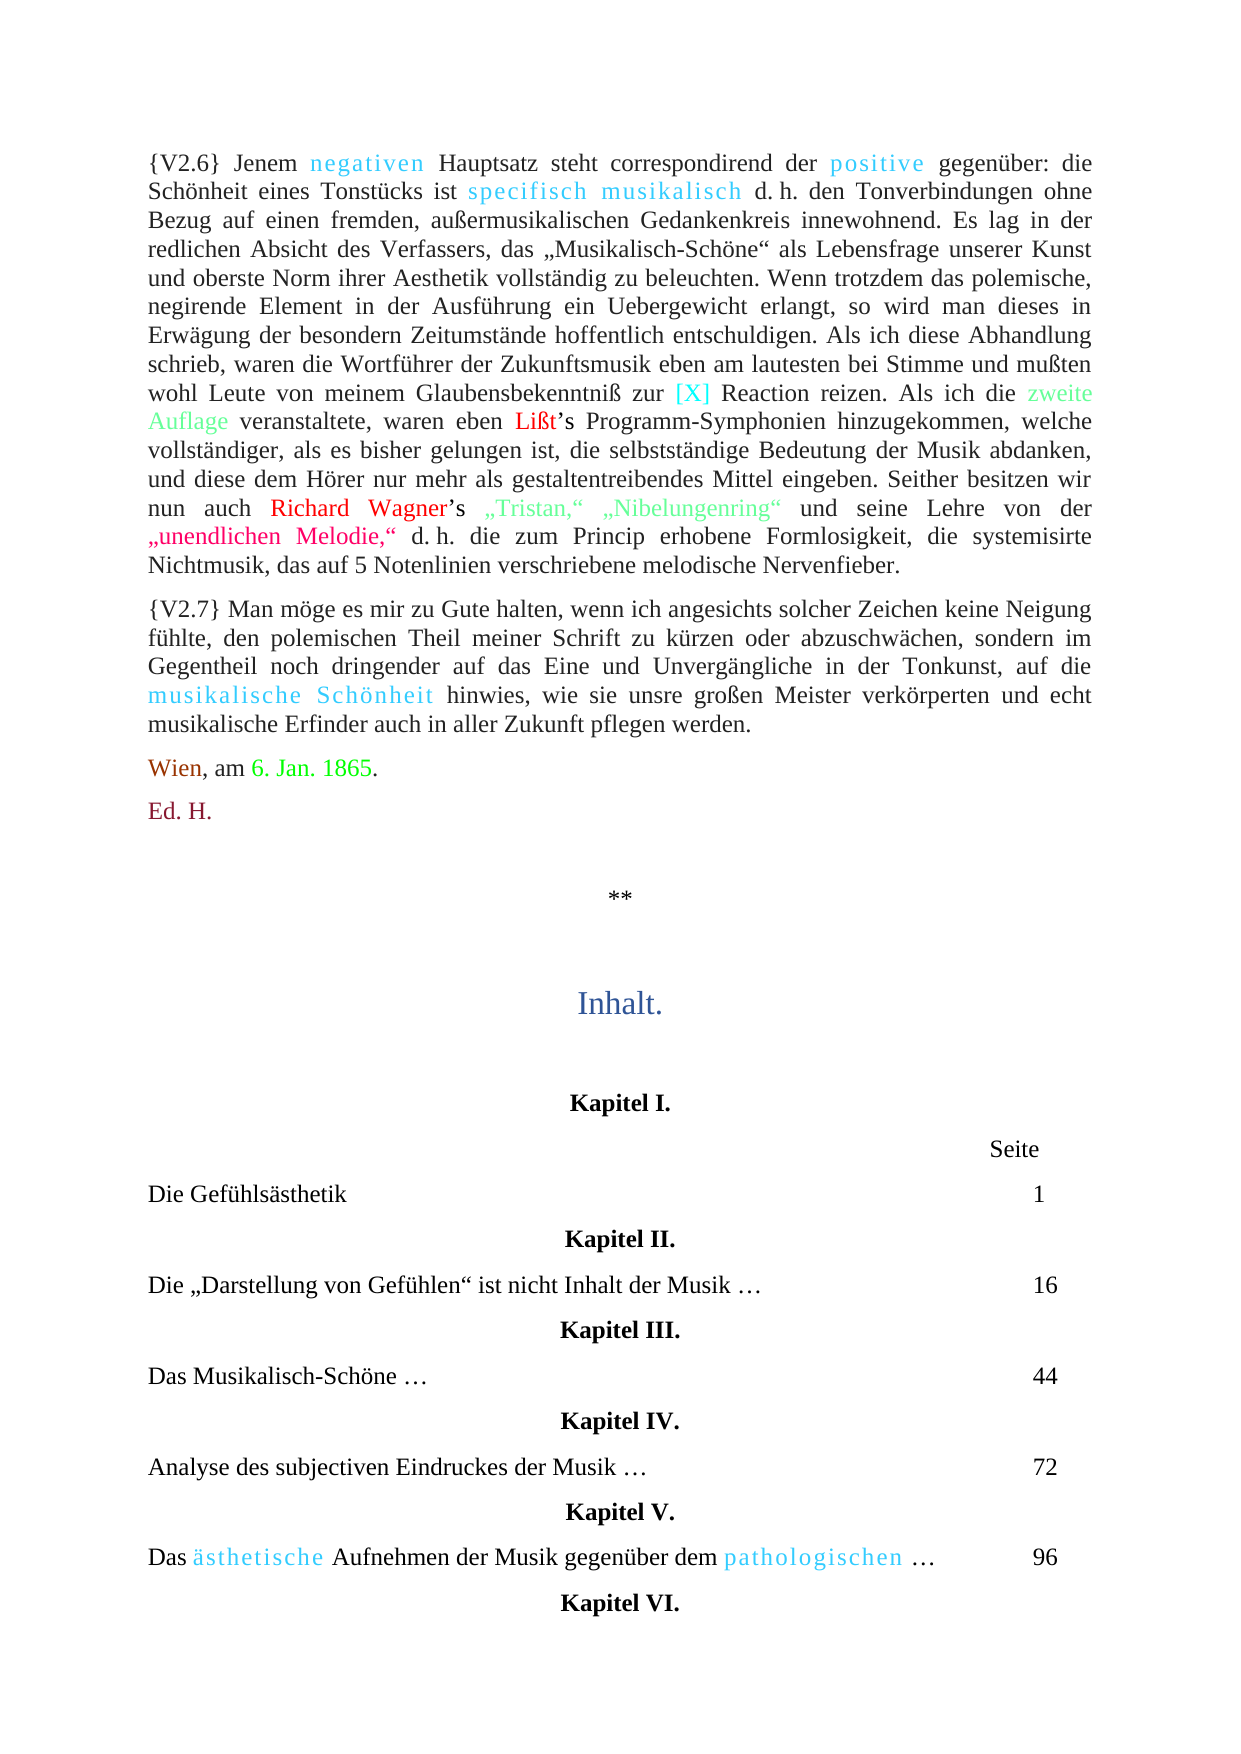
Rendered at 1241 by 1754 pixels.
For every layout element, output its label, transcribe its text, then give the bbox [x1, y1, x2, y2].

text Seite [885, 1134, 1093, 1162]
text Kapitel III. [148, 1315, 1093, 1344]
text Kapitel IV. [148, 1406, 1093, 1435]
text {V2.7} Man möge es mir zu Gute halten, wenn ich angesichts solcher Zeichen keine Neigung fühlte, den polemischen Theil meiner Schrift zu kürzen oder abzuschwächen, sondern im Gegentheil noch dringender auf das Eine und Unvergängliche in der Tonkunst, auf die musikalische Schönheit hinwies, wie sie unsre großen Meister verkörperten und echt musikalische Erfinder auch in aller Zukunft pflegen werden. [148, 594, 1093, 738]
text Das ästhetische Aufnehmen der Musik gegenüber dem pathologischen … 96 [148, 1542, 1093, 1571]
text Ed. H. [148, 796, 1093, 825]
text Kapitel V. [148, 1497, 1093, 1526]
text Wien, am 6. Jan. 1865. [148, 753, 1093, 781]
text Analyse des subjectiven Eindruckes der Musik … 72 [148, 1452, 1093, 1480]
subtitle Inhalt. [148, 983, 1093, 1021]
text Kapitel I. [148, 1088, 1093, 1117]
text Die Gefühlsästhetik 1 [148, 1179, 1093, 1208]
text Kapitel II. [148, 1224, 1093, 1253]
text Kapitel VI. [148, 1588, 1093, 1617]
text ** [148, 884, 1093, 913]
text Die „Darstellung von Gefühlen“ ist nicht Inhalt der Musik … 16 [148, 1270, 1093, 1299]
text {V2.6} Jenem negativen Hauptsatz steht correspondirend der positive gegenüber: die Schönheit eines Tonstücks ist specifisch musikalisch d. h. den Tonverbindungen ohne Bezug auf einen fremden, außermusikalischen Gedankenkreis innewohnend. Es lag in der redlichen Absicht des Verfassers, das „Musikalisch-Schöne“ als Lebensfrage unserer Kunst und oberste Norm ihrer Aesthetik vollständig zu beleuchten. Wenn trotzdem das polemische, negirende Element in der Ausführung ein Uebergewicht erlangt, so wird man dieses in Erwägung der besondern Zeitumstände hoffentlich entschuldigen. Als ich diese Abhandlung schrieb, waren die Wortführer der Zukunftsmusik eben am lautesten bei Stimme und mußten wohl Leute von meinem Glaubensbekenntniß zur [X] Reaction reizen. Als ich die zweite Auflage veranstaltete, waren eben Lißtʼs Programm-Symphonien hinzugekommen, welche vollständiger, als es bisher gelungen ist, die selbstständige Bedeutung der Musik abdanken, und diese dem Hörer nur mehr als gestaltentreibendes Mittel eingeben. Seither besitzen wir nun auch Richard Wagnerʼs „Tristan,“ „Nibelungenring“ und seine Lehre von der „unendlichen Melodie,“ d. h. die zum Princip erhobene Formlosigkeit, die systemisirte Nichtmusik, das auf 5 Notenlinien verschriebene melodische Nervenfieber. [148, 148, 1093, 579]
text Das Musikalisch-Schöne … 44 [148, 1361, 1093, 1389]
